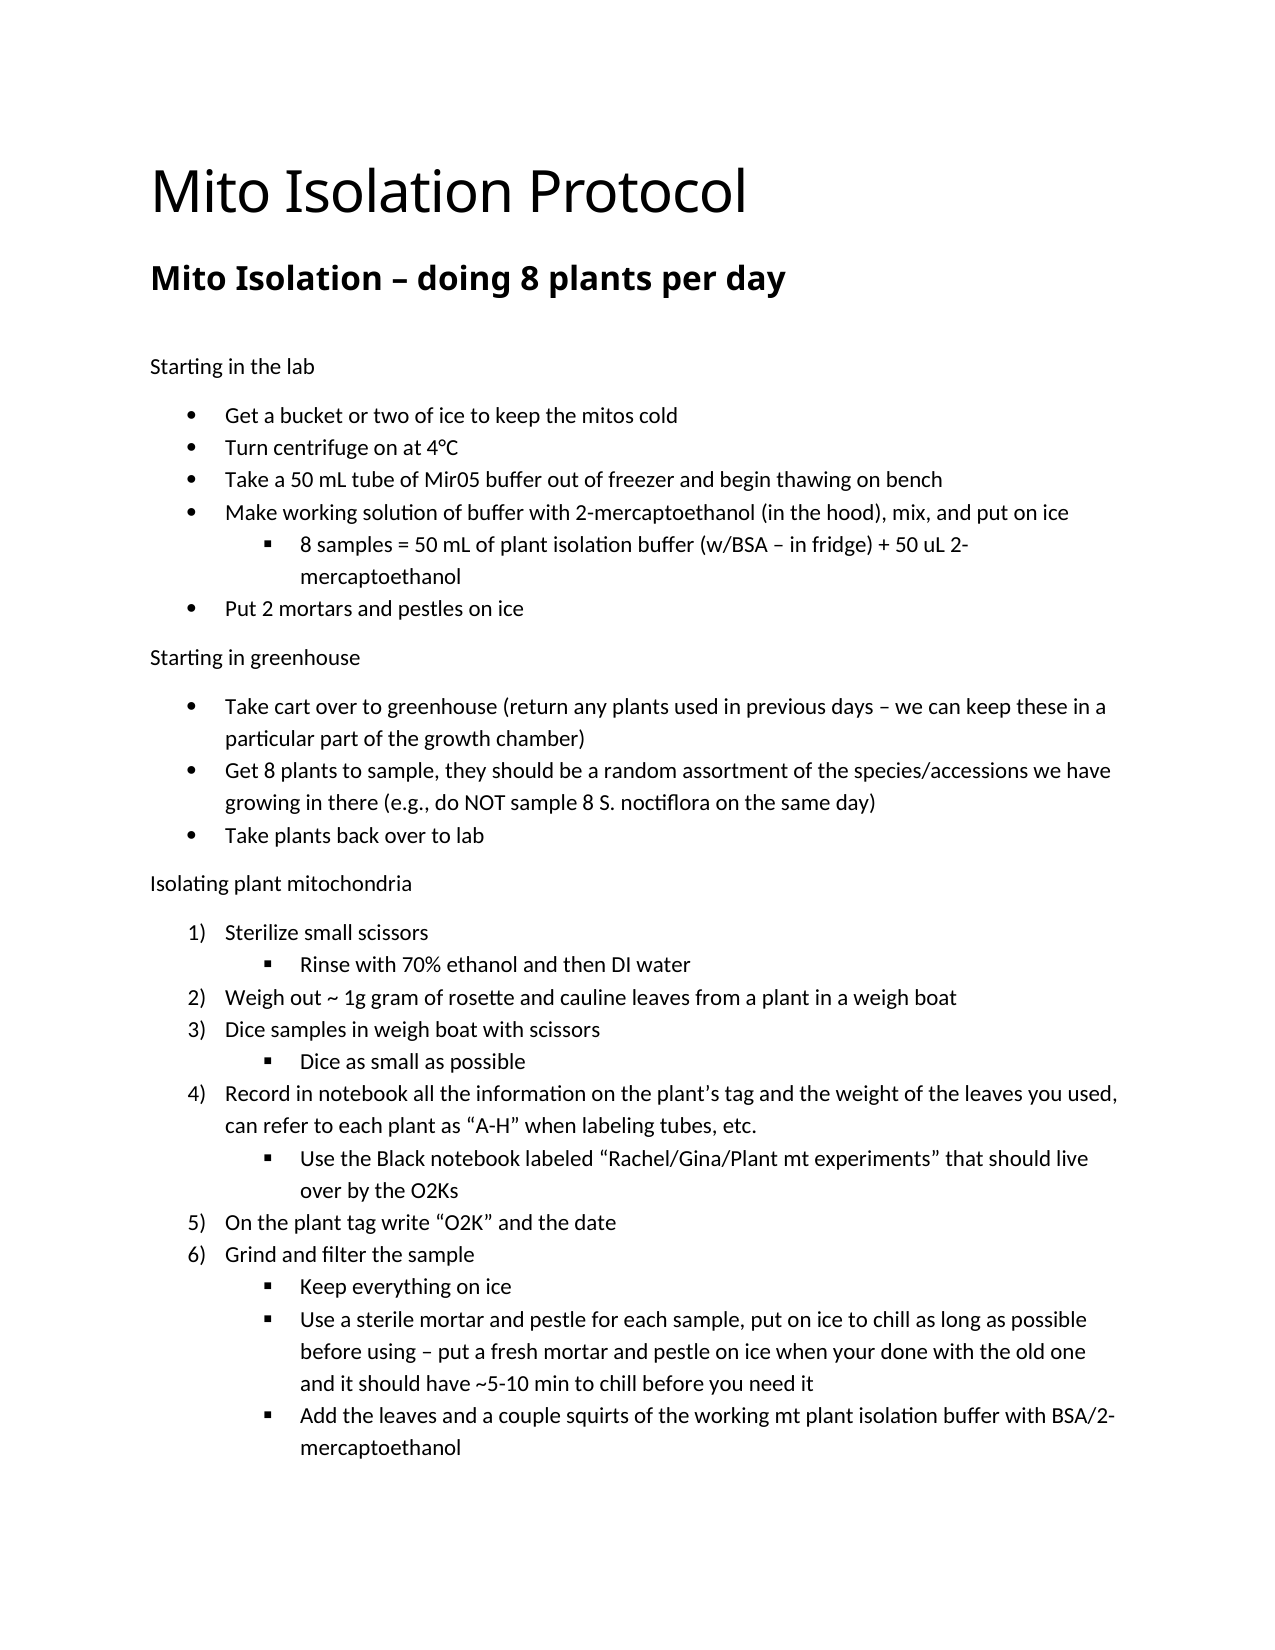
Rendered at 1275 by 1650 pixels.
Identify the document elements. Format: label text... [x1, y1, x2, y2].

text Isolating plant mitochondria [150, 869, 1125, 898]
list Make working solution of buffer with 2-mercaptoethanol (in the hood), mix, and put on ice [187, 498, 1125, 526]
list Get a bucket or two of ice to keep the mitos cold [187, 401, 1125, 429]
list Turn centrifuge on at 4°C [187, 433, 1125, 461]
list Add the leaves and a couple squirts of the working mt plant isolation buffer with BSA/2-mercaptoethanol [262, 1401, 1125, 1461]
list Dice as small as possible [262, 1047, 1125, 1075]
list Keep everything on ice [262, 1272, 1125, 1301]
list On the plant tag write “O2K” and the date [187, 1208, 1125, 1236]
list Grind and filter the sample [187, 1240, 1125, 1268]
list Use a sterile mortar and pestle for each sample, put on ice to chill as long as possible before using – put a fresh mortar and pestle on ice when your done with the old one and it should have ~5-10 min to chill before you need it [262, 1305, 1125, 1397]
text Starting in greenhouse [150, 643, 1125, 671]
list Rinse with 70% ethanol and then DI water [262, 951, 1125, 979]
subtitle Mito Isolation – doing 8 plants per day [150, 254, 1125, 300]
title Mito Isolation Protocol [150, 150, 1125, 229]
list Get 8 plants to sample, they should be a random assortment of the species/accessions we have growing in there (e.g., do NOT sample 8 S. noctiflora on the same day) [187, 756, 1125, 817]
list Take plants back over to lab [187, 821, 1125, 849]
list 8 samples = 50 mL of plant isolation buffer (w/BSA – in fridge) + 50 uL 2-mercaptoethanol [262, 530, 1125, 590]
list Take a 50 mL tube of Mir05 buffer out of freezer and begin thawing on bench [187, 466, 1125, 493]
list Weigh out ~ 1g gram of rosette and cauline leaves from a plant in a weigh boat [187, 983, 1125, 1011]
list Record in notebook all the information on the plant’s tag and the weight of the leaves you used, can refer to each plant as “A-H” when labeling tubes, etc. [187, 1079, 1125, 1139]
list Sterilize small scissors [187, 918, 1125, 946]
list Take cart over to greenhouse (return any plants used in previous days – we can keep these in a particular part of the growth chamber) [187, 692, 1125, 752]
list Dice samples in weigh boat with scissors [187, 1015, 1125, 1043]
text Starting in the lab [150, 352, 1125, 380]
list Use the Black notebook labeled “Rachel/Gina/Plant mt experiments” that should live over by the O2Ks [262, 1144, 1125, 1204]
list Put 2 mortars and pestles on ice [187, 594, 1125, 622]
